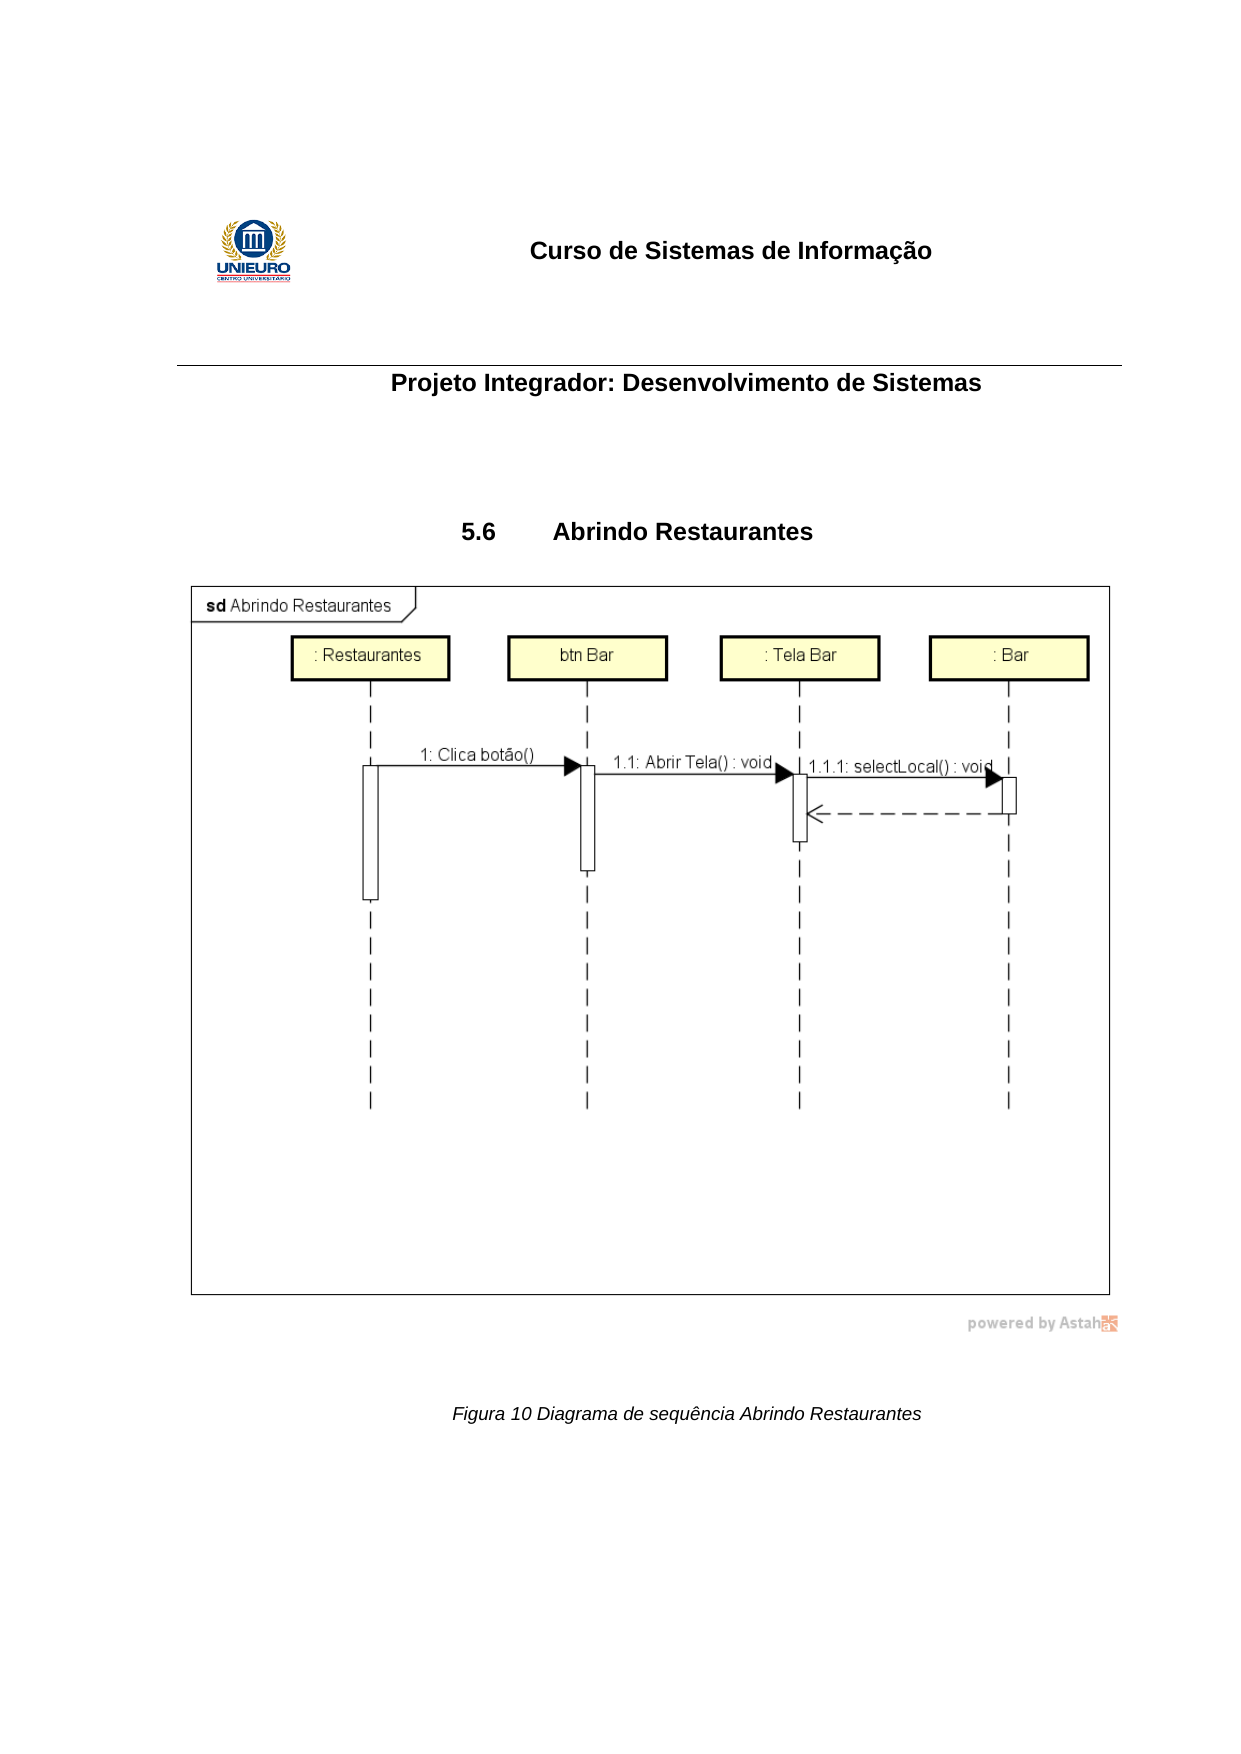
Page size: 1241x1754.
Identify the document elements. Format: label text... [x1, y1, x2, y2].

subtitle Abrindo Restaurantes [387, 517, 1122, 546]
picture [177, 572, 1123, 1337]
picture [186, 189, 320, 312]
